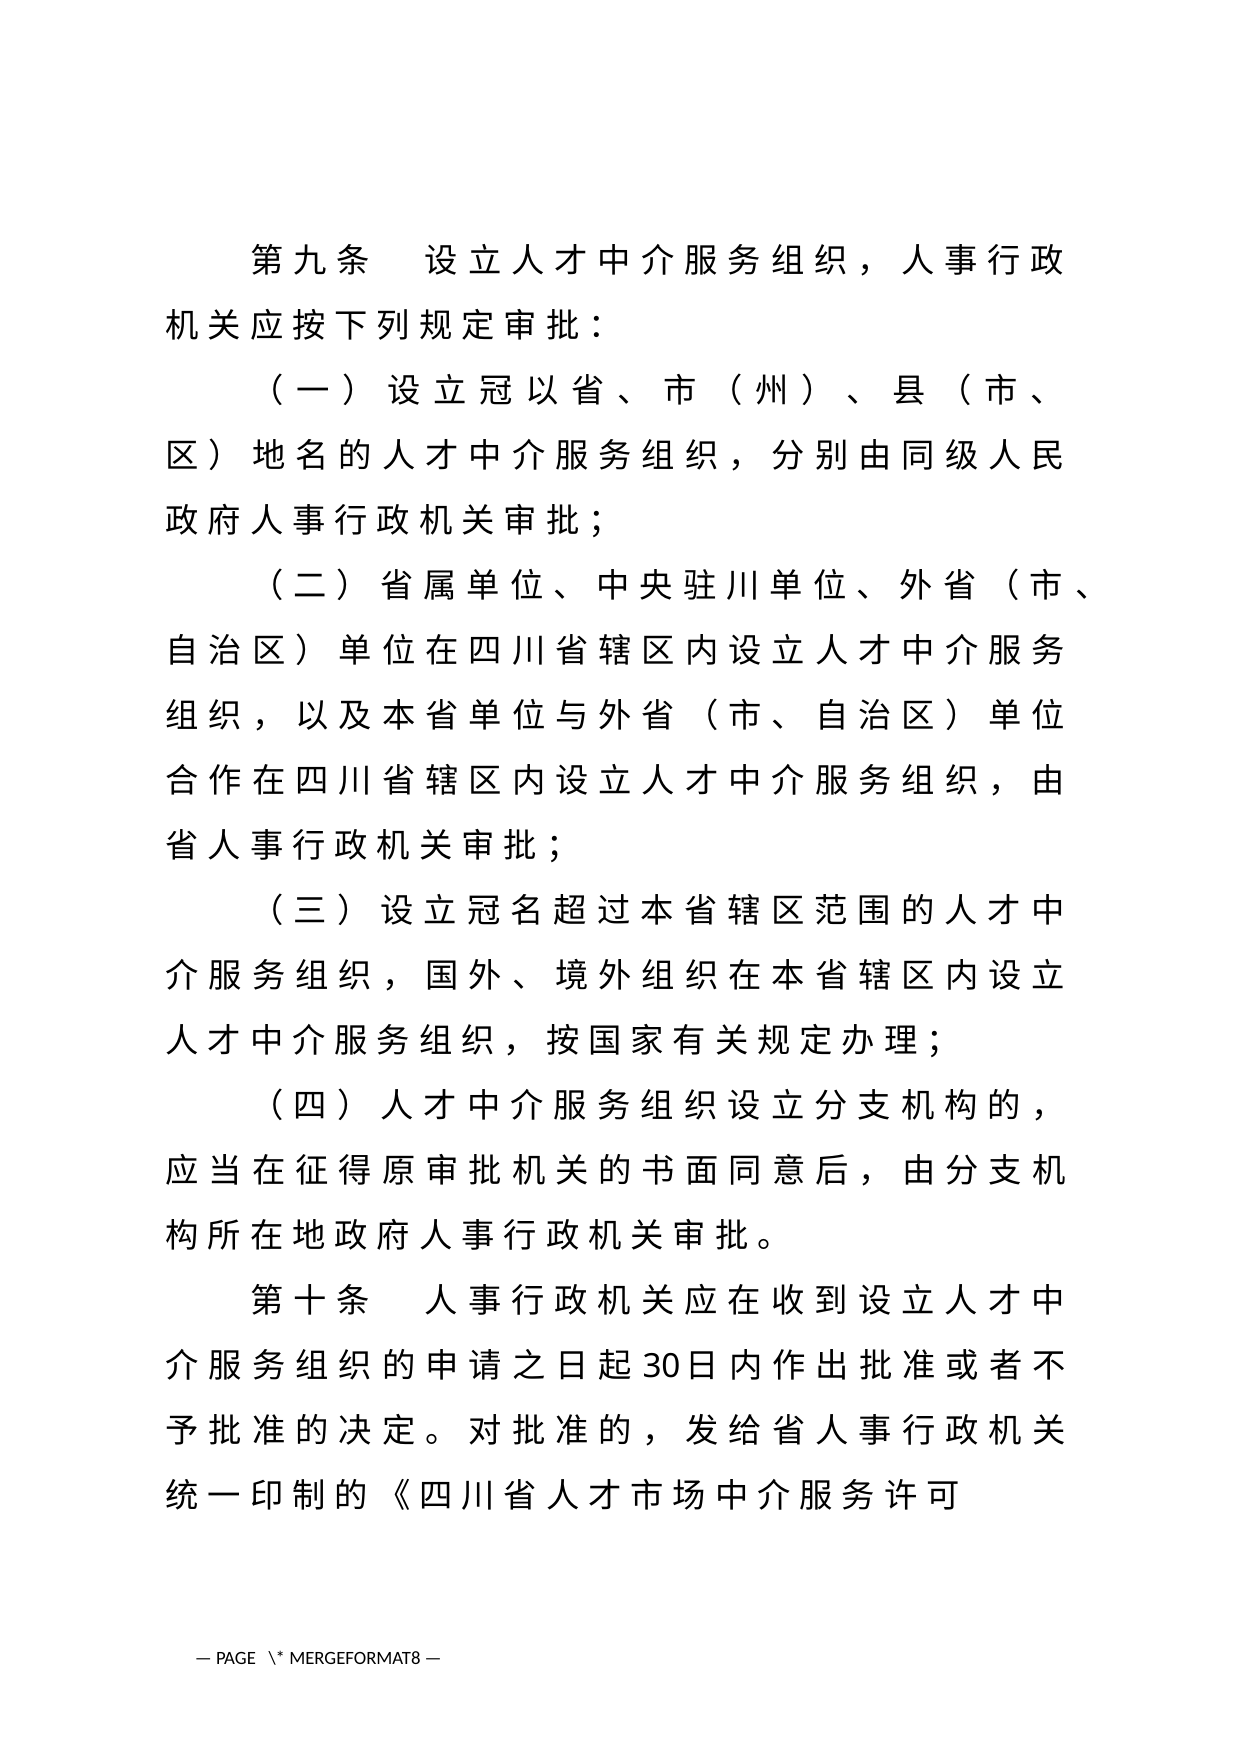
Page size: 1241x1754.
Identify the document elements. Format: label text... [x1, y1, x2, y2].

text 第十条 人事行政机关应在收到设立人才中介服务组织的申请之日起30日内作出批准或者不予批准的决定。对批准的，发给省人事行政机关统一印制的《四川省人才市场中介服务许可 [165, 1266, 1075, 1526]
text （四）人才中介服务组织设立分支机构的，应当在征得原审批机关的书面同意后，由分支机构所在地政府人事行政机关审批。 [165, 1071, 1075, 1266]
text （三）设立冠名超过本省辖区范围的人才中介服务组织，国外、境外组织在本省辖区内设立人才中介服务组织，按国家有关规定办理； [165, 876, 1075, 1071]
text （二）省属单位、中央驻川单位、外省（市、自治区）单位在四川省辖区内设立人才中介服务组织，以及本省单位与外省（市、自治区）单位合作在四川省辖区内设立人才中介服务组织，由省人事行政机关审批； [165, 551, 1075, 876]
text 第九条 设立人才中介服务组织，人事行政机关应按下列规定审批： [165, 226, 1075, 356]
text （一）设立冠以省、市（州）、县（市、区）地名的人才中介服务组织，分别由同级人民政府人事行政机关审批； [165, 356, 1075, 551]
